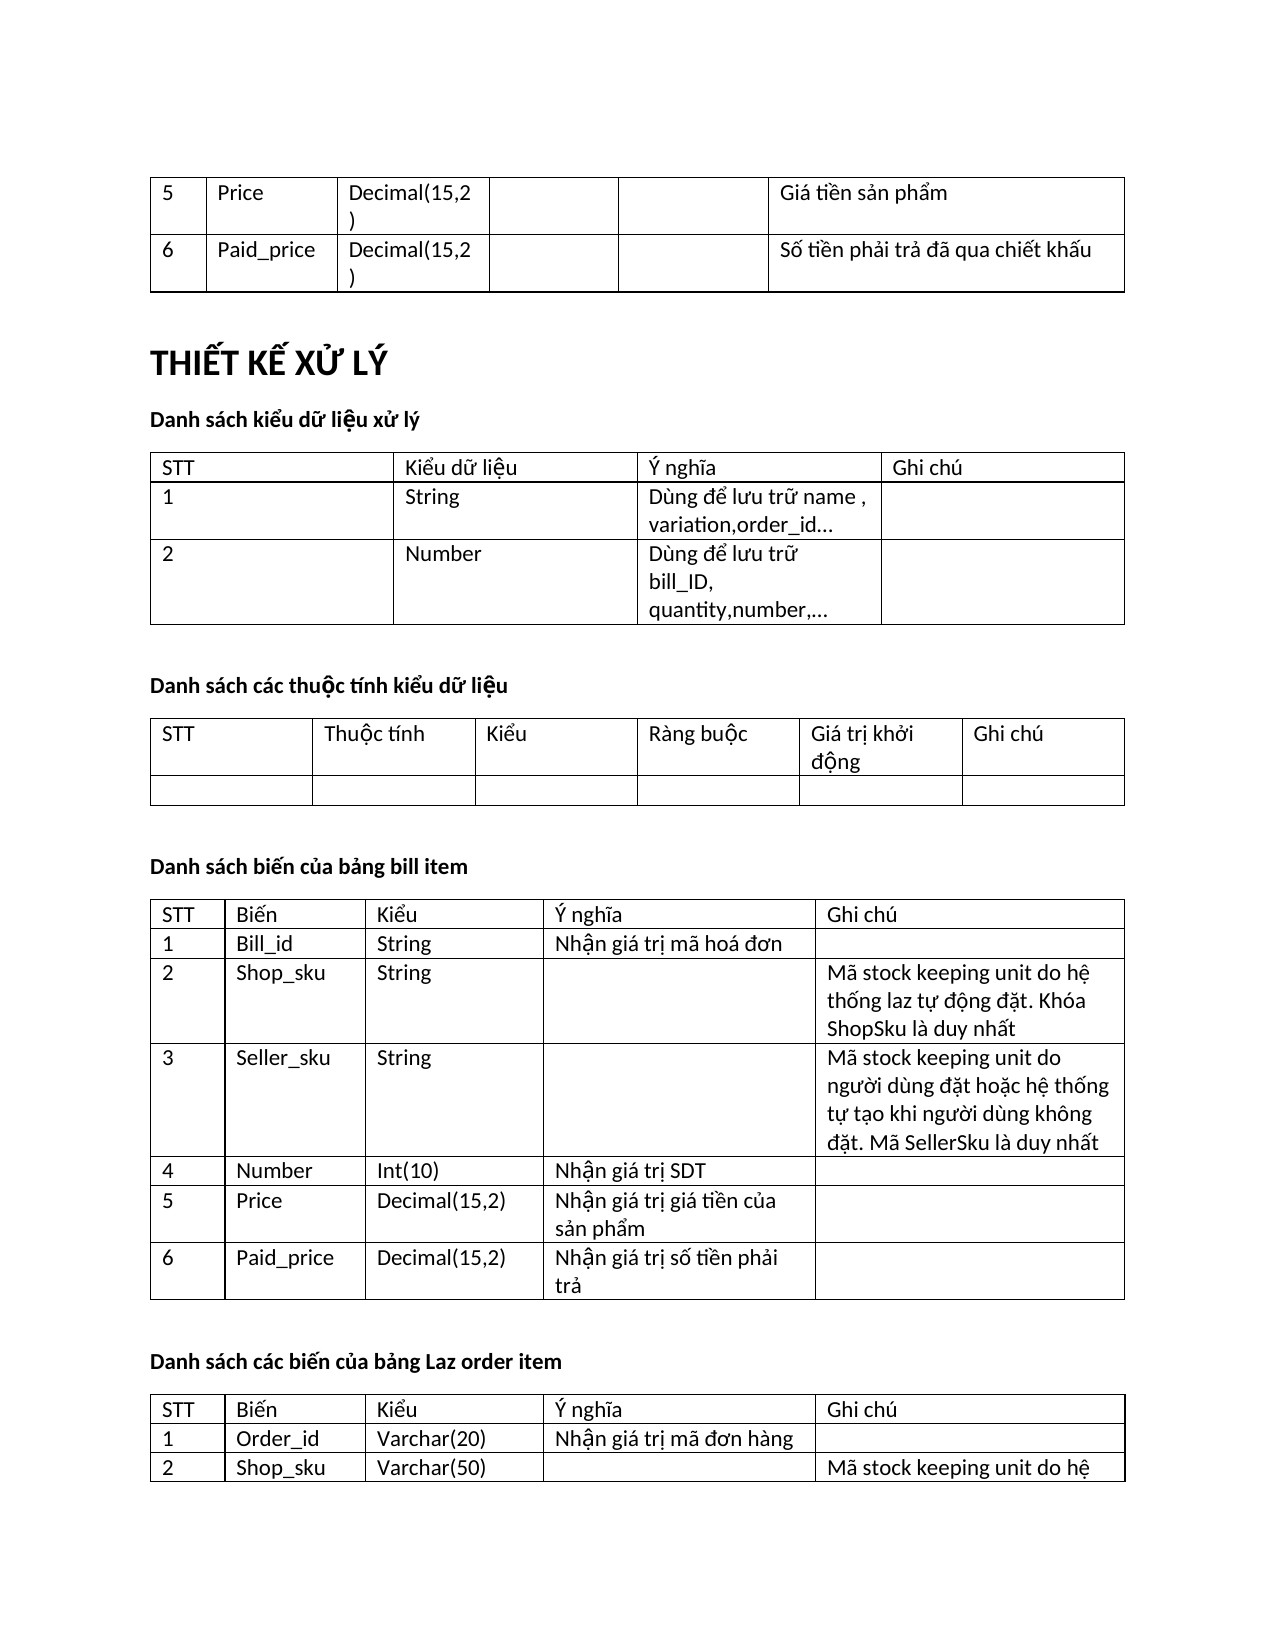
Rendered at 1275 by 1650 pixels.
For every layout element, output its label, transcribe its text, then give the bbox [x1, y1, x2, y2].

table_header Kiểu [476, 719, 637, 775]
table_cell 2 [151, 540, 393, 623]
table_cell Paid_price [226, 1243, 365, 1299]
table_cell [816, 1157, 1124, 1185]
table_cell 1 [151, 929, 224, 957]
table_cell [490, 235, 618, 291]
table_cell Order_id [226, 1424, 365, 1452]
table_cell 6 [151, 1243, 224, 1299]
table_cell 3 [151, 1044, 224, 1156]
table_cell Số tiền phải trả đã qua chiết khấu [769, 235, 1124, 291]
text Danh sách kiểu dữ liệu xử lý [150, 405, 1125, 433]
table_cell [476, 776, 637, 804]
table_header Giá trị khởi động [800, 719, 962, 775]
text Danh sách các thuộc tính kiểu dữ liệu [150, 671, 1125, 699]
table_cell Seller_sku [226, 1044, 365, 1156]
table_cell [800, 776, 962, 804]
table_header Thuộc tính [313, 719, 475, 775]
table_cell Nhận giá trị mã hoá đơn [544, 929, 815, 957]
table_cell [151, 776, 312, 804]
table_cell 4 [151, 1157, 224, 1185]
table_cell 1 [151, 483, 393, 538]
table_cell [619, 235, 768, 291]
table_header Ý nghĩa [638, 453, 881, 481]
table_header Kiểu [366, 1395, 543, 1423]
table_header Ghi chú [816, 1395, 1124, 1423]
table_cell Mã stock keeping unit do người dùng đặt hoặc hệ thống tự tạo khi người dùng không đặt. Mã SellerSku là duy nhất [816, 1044, 1124, 1156]
table_cell Decimal(15,2) [366, 1243, 543, 1299]
text Danh sách biến của bảng bill item [150, 852, 1125, 880]
table_cell [544, 1044, 815, 1156]
table_cell [882, 483, 1124, 538]
table_header Biến [226, 1395, 365, 1423]
table_cell 6 [151, 235, 206, 291]
table_cell Number [394, 540, 637, 623]
text THIẾT KẾ XỬ LÝ [150, 339, 1125, 385]
table_cell [544, 1453, 815, 1481]
table_cell 5 [151, 1186, 224, 1242]
table_header Kiểu dữ liệu [394, 453, 637, 481]
table_cell 5 [151, 178, 206, 234]
table_cell Number [226, 1157, 365, 1185]
table_cell Nhận giá trị SDT [544, 1157, 815, 1185]
table_header Ghi chú [816, 900, 1124, 928]
table_header Ghi chú [882, 453, 1124, 481]
table_cell Decimal(15,2) [338, 235, 489, 291]
table_cell [882, 540, 1124, 623]
table_cell [619, 178, 768, 234]
table_cell Price [207, 178, 337, 234]
table_cell [313, 776, 475, 804]
table_header Kiểu [366, 900, 543, 928]
table_cell [816, 1243, 1124, 1299]
table_cell String [366, 929, 543, 957]
table_cell 2 [151, 959, 224, 1042]
table_header Biến [226, 900, 365, 928]
table_cell String [366, 1044, 543, 1156]
table_cell [816, 1424, 1124, 1452]
table_cell Int(10) [366, 1157, 543, 1185]
table_cell Nhận giá trị số tiền phải trả [544, 1243, 815, 1299]
text Danh sách các biến của bảng Laz order item [150, 1347, 1125, 1375]
table_cell 1 [151, 1424, 224, 1452]
table_cell Decimal(15,2) [338, 178, 489, 234]
table_header Ràng buộc [638, 719, 799, 775]
table_cell Shop_sku [226, 959, 365, 1042]
table_cell [963, 776, 1124, 804]
table_header STT [151, 453, 393, 481]
table_cell Price [226, 1186, 365, 1242]
table_cell Mã stock keeping unit do hệ thống laz tự động đặt. Khóa ShopSku là duy nhất [816, 959, 1124, 1042]
table_cell Dùng để lưu trữ name , variation,order_id… [638, 483, 881, 538]
table_cell Paid_price [207, 235, 337, 291]
table_header STT [151, 719, 312, 775]
table_cell [816, 1186, 1124, 1242]
table_cell [638, 776, 799, 804]
table_cell Dùng để lưu trữ bill_ID, quantity,number,… [638, 540, 881, 623]
table_cell Mã stock keeping unit do hệ thống laz tự động đặt. Khóa ShopSku là duy nhất [816, 1453, 1124, 1481]
table_cell Nhận giá trị mã đơn hàng [544, 1424, 815, 1452]
table_cell Giá tiền sản phẩm [769, 178, 1124, 234]
table_cell Nhận giá trị giá tiền của sản phẩm [544, 1186, 815, 1242]
table_header Ý nghĩa [544, 900, 815, 928]
table_cell 2 [151, 1453, 224, 1481]
table_header STT [151, 1395, 224, 1423]
table_cell [544, 959, 815, 1042]
table_cell Bill_id [226, 929, 365, 957]
table_cell Decimal(15,2) [366, 1186, 543, 1242]
table_header Ý nghĩa [544, 1395, 815, 1423]
table_cell Shop_sku [226, 1453, 365, 1481]
table_cell Varchar(50) [366, 1453, 543, 1481]
table_cell String [366, 959, 543, 1042]
table_cell String [394, 483, 637, 538]
table_header STT [151, 900, 224, 928]
table_cell [816, 929, 1124, 957]
table_cell Varchar(20) [366, 1424, 543, 1452]
table_header Ghi chú [963, 719, 1124, 775]
table_cell [490, 178, 618, 234]
